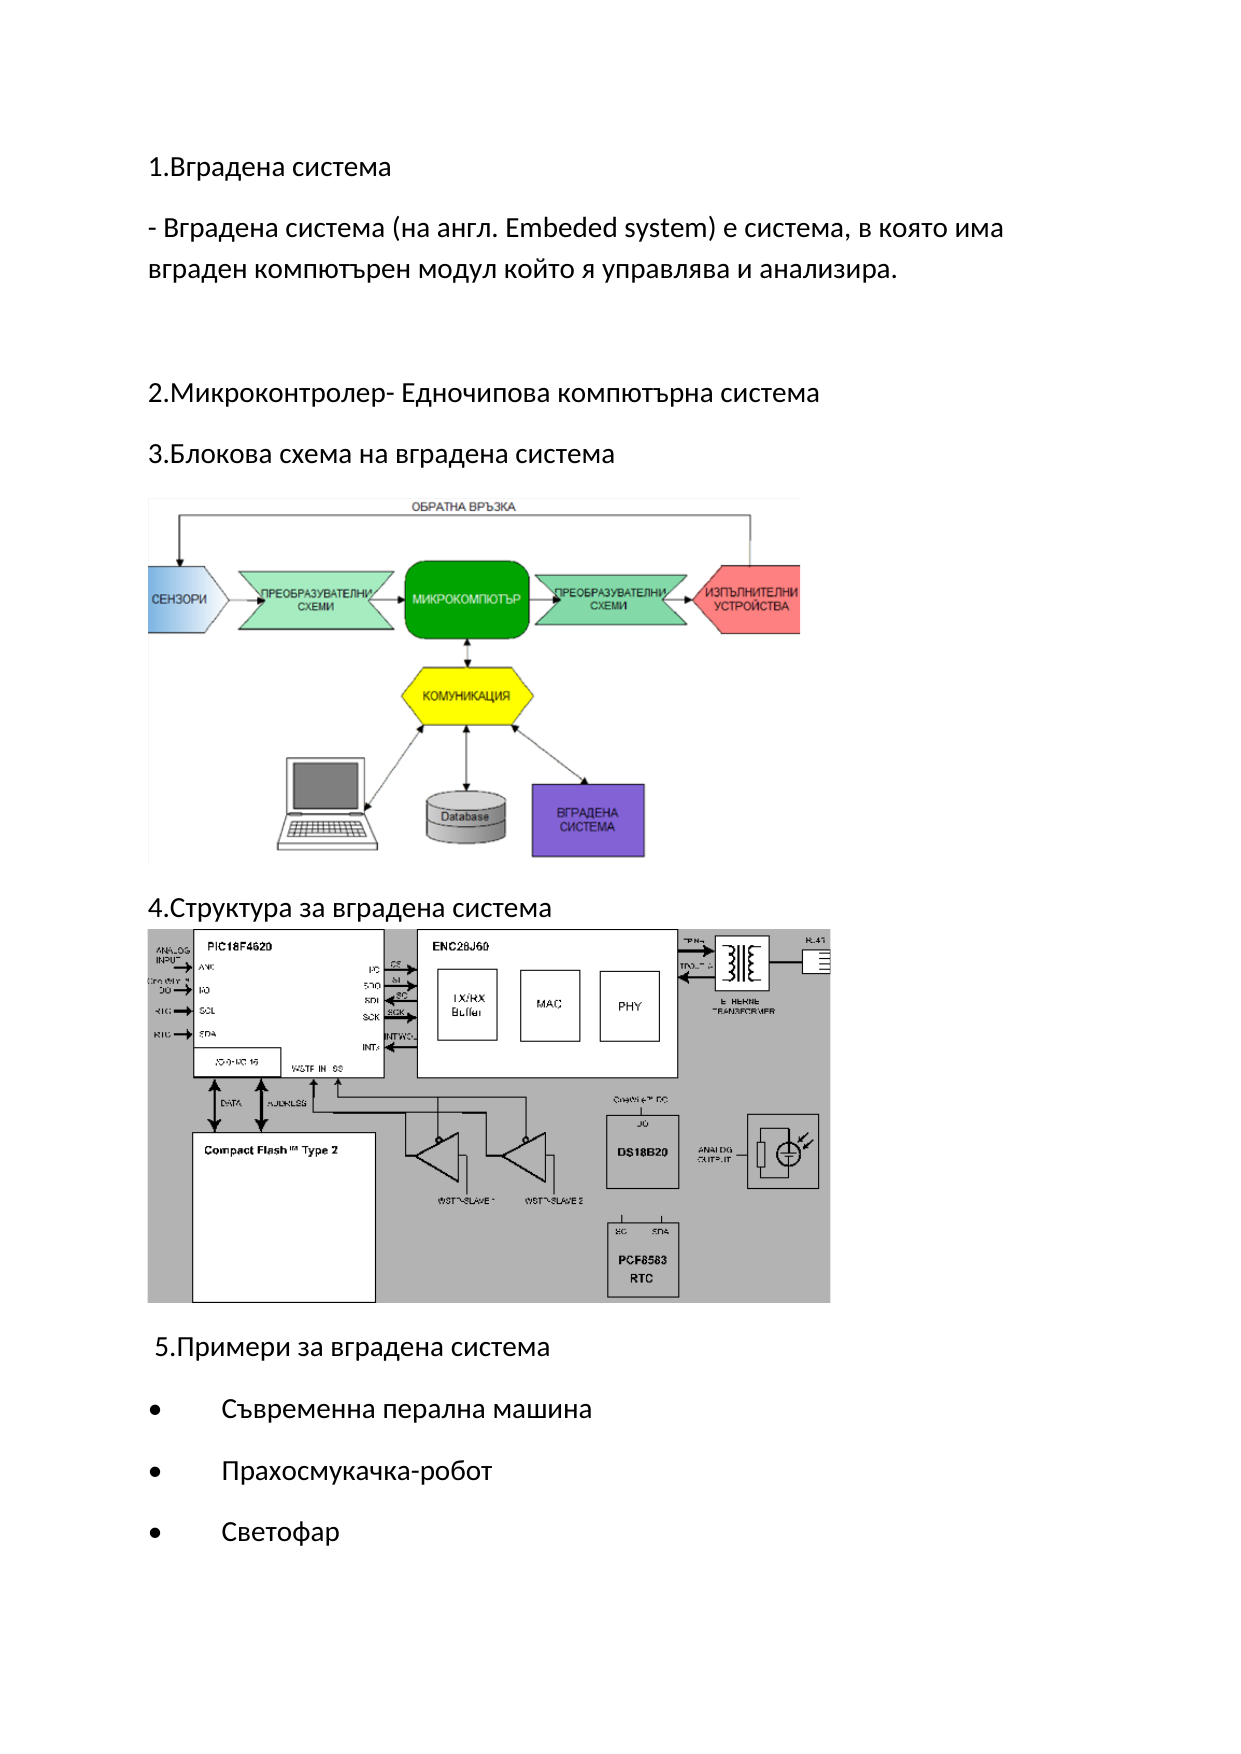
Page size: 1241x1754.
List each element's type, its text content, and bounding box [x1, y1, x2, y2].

text 1.Вградена система [148, 148, 1093, 183]
text • Прахосмукачка-робот [148, 1452, 1093, 1487]
text • Съвременна перална машина [148, 1390, 1093, 1425]
text - Вградена система (на англ. Embeded system) е система, в която има вграден компютърен модул който я управлява и анализира. [148, 209, 1093, 286]
text • Светофар [148, 1513, 1093, 1549]
text 3.Блокова схема на вградена система [148, 436, 1093, 471]
picture [147, 497, 801, 865]
picture [147, 929, 831, 1303]
text 5.Примери за вградена система [148, 1328, 1093, 1364]
text 2.Микроконтролер- Едночипова компютърна система [148, 374, 1093, 409]
